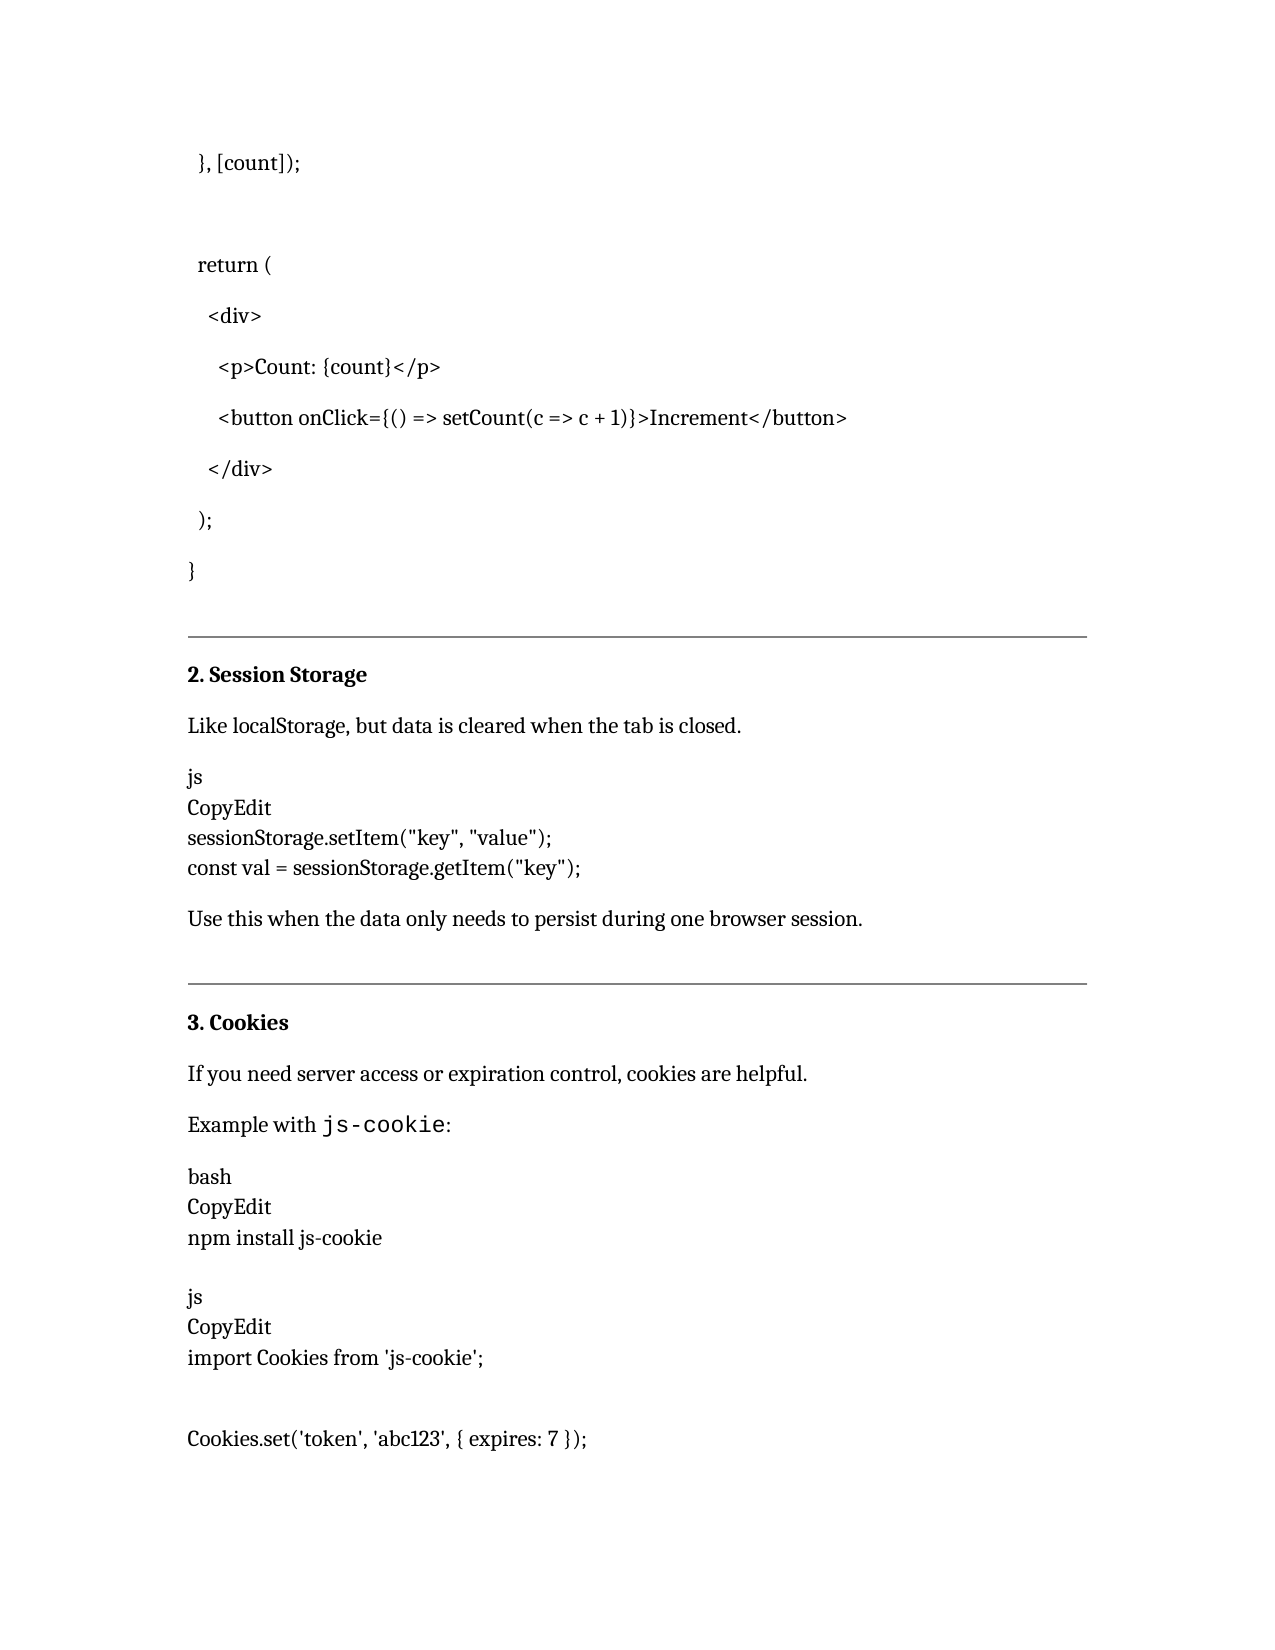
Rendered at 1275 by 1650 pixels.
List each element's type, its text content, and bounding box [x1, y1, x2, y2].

text js [187, 764, 1087, 790]
text const val = sessionStorage.getItem("key"); [187, 855, 1087, 881]
subtitle 2. Session Storage [187, 662, 1087, 688]
subtitle 3. Cookies [187, 1009, 1087, 1036]
text import Cookies from 'js-cookie'; [187, 1344, 1087, 1371]
text return ( [187, 252, 1087, 278]
text Like localStorage, but data is cleared when the tab is closed. [187, 713, 1087, 739]
text </div> [187, 456, 1087, 483]
text Cookies.set('token', 'abc123', { expires: 7 }); [187, 1426, 1087, 1452]
text CopyEdit [187, 794, 1087, 821]
text <div> [187, 303, 1087, 329]
text If you need server access or expiration control, cookies are helpful. [187, 1060, 1087, 1087]
text CopyEdit [187, 1314, 1087, 1341]
text } [187, 558, 1087, 585]
text sessionStorage.setItem("key", "value"); [187, 824, 1087, 851]
text <p>Count: {count}</p> [187, 354, 1087, 381]
text bash [187, 1164, 1087, 1190]
text js [187, 1284, 1087, 1310]
text }, [count]); [187, 150, 1087, 176]
text Example with js-cookie: [187, 1111, 1087, 1139]
text <button onClick={() => setCount(c => c + 1)}>Increment</button> [187, 405, 1087, 432]
text npm install js-cookie [187, 1224, 1087, 1251]
text CopyEdit [187, 1194, 1087, 1220]
text Use this when the data only needs to persist during one browser session. [187, 906, 1087, 932]
text ); [187, 507, 1087, 534]
